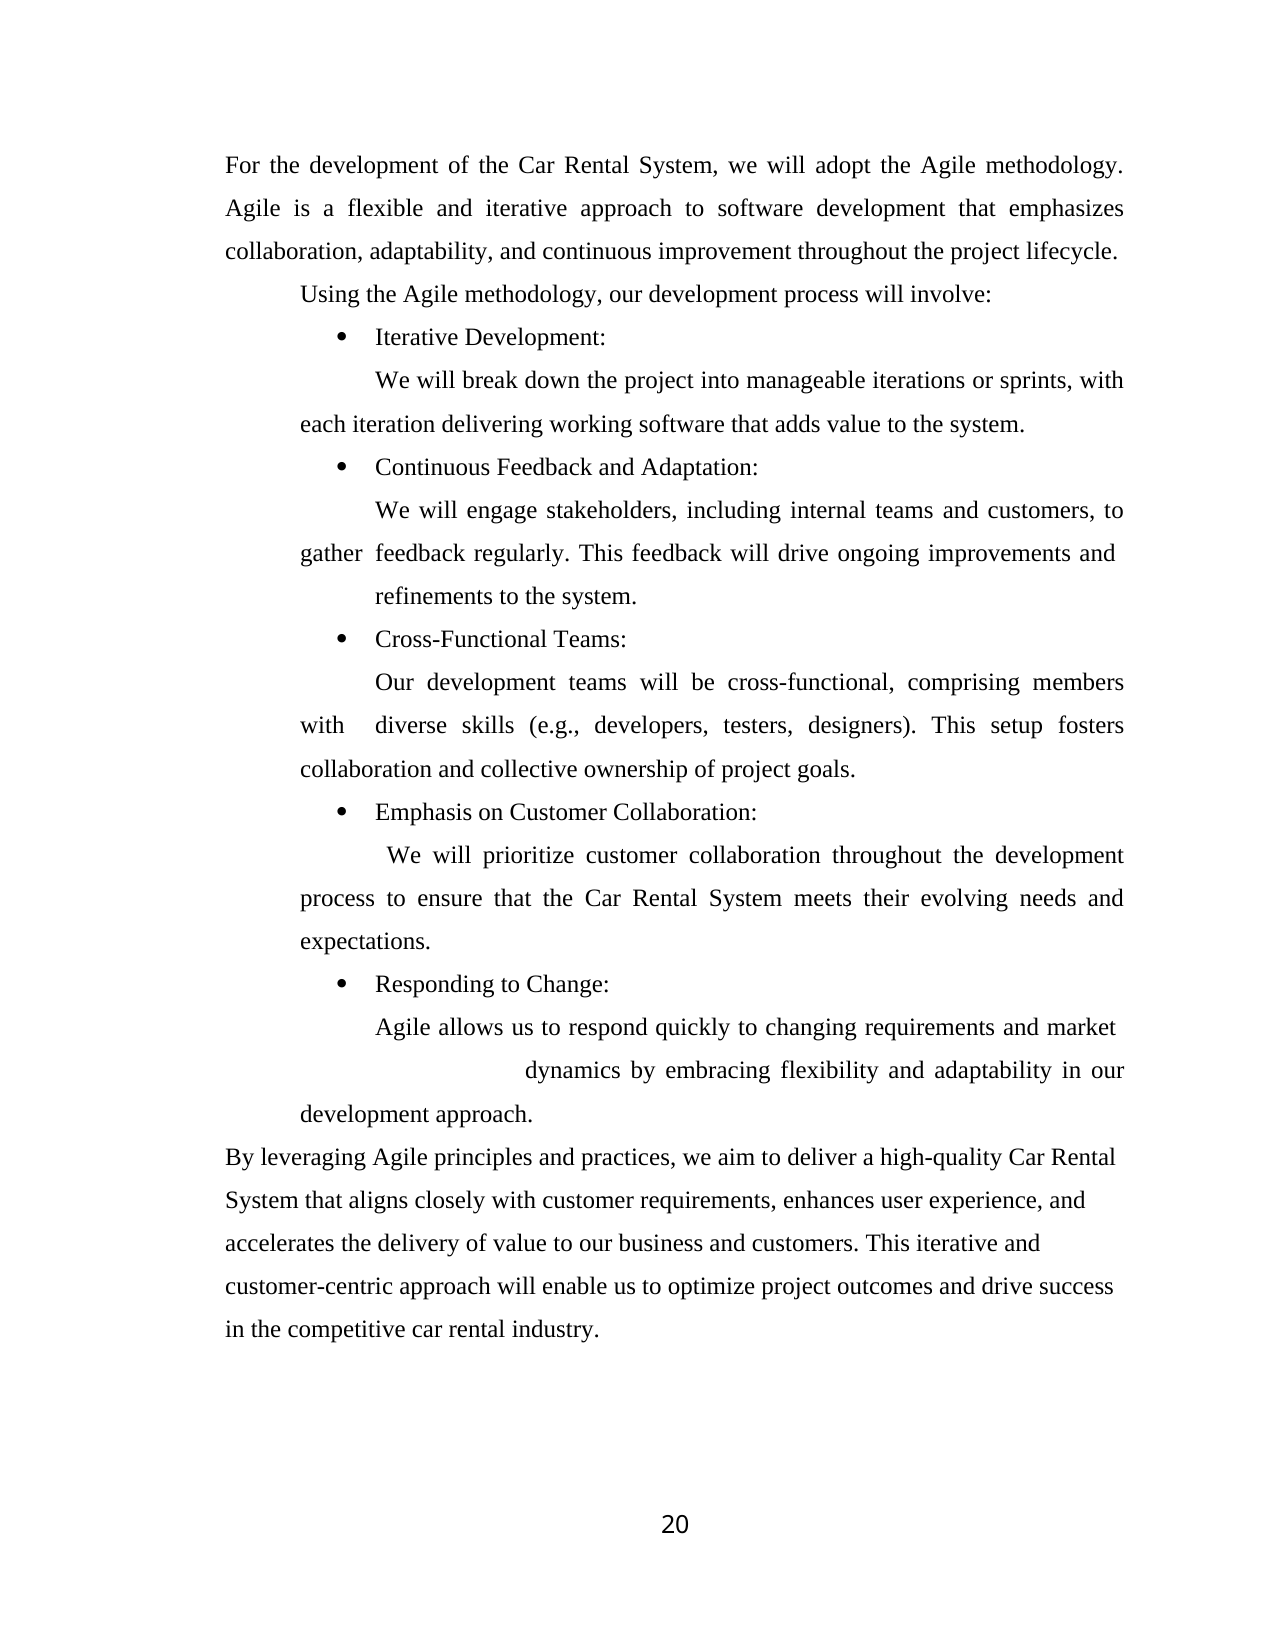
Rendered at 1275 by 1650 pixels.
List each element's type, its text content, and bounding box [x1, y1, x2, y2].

list Responding to Change: [337, 969, 1125, 998]
text We will prioritize customer collaboration throughout the development process to ensure that the Car Rental System meets their evolving needs and expectations. [300, 840, 1125, 955]
text We will break down the project into manageable iterations or sprints, with each iteration delivering working software that adds value to the system. [300, 366, 1125, 437]
text For the development of the Car Rental System, we will adopt the Agile methodology. Agile is a flexible and iterative approach to software development that emphasizes collaboration, adaptability, and continuous improvement throughout the project lifecycle. [225, 150, 1125, 265]
text By leveraging Agile principles and practices, we aim to deliver a high-quality Car Rental System that aligns closely with customer requirements, enhances user experience, and accelerates the delivery of value to our business and customers. This iterative and customer-centric approach will enable us to optimize project outcomes and drive success in the competitive car rental industry. [225, 1142, 1125, 1343]
text Using the Agile methodology, our development process will involve: [300, 279, 1125, 308]
list Iterative Development: [337, 322, 1125, 351]
list Emphasis on Customer Collaboration: [337, 797, 1125, 826]
text Our development teams will be cross-functional, comprising members with diverse skills (e.g., developers, testers, designers). This setup fosters collaboration and collective ownership of project goals. [300, 667, 1125, 782]
list Continuous Feedback and Adaptation: [337, 452, 1125, 481]
text Agile allows us to respond quickly to changing requirements and market dynamics by embracing flexibility and adaptability in our development approach. [300, 1012, 1125, 1127]
text We will engage stakeholders, including internal teams and customers, to gather feedback regularly. This feedback will drive ongoing improvements and refinements to the system. [300, 495, 1125, 610]
list Cross-Functional Teams: [337, 624, 1125, 653]
